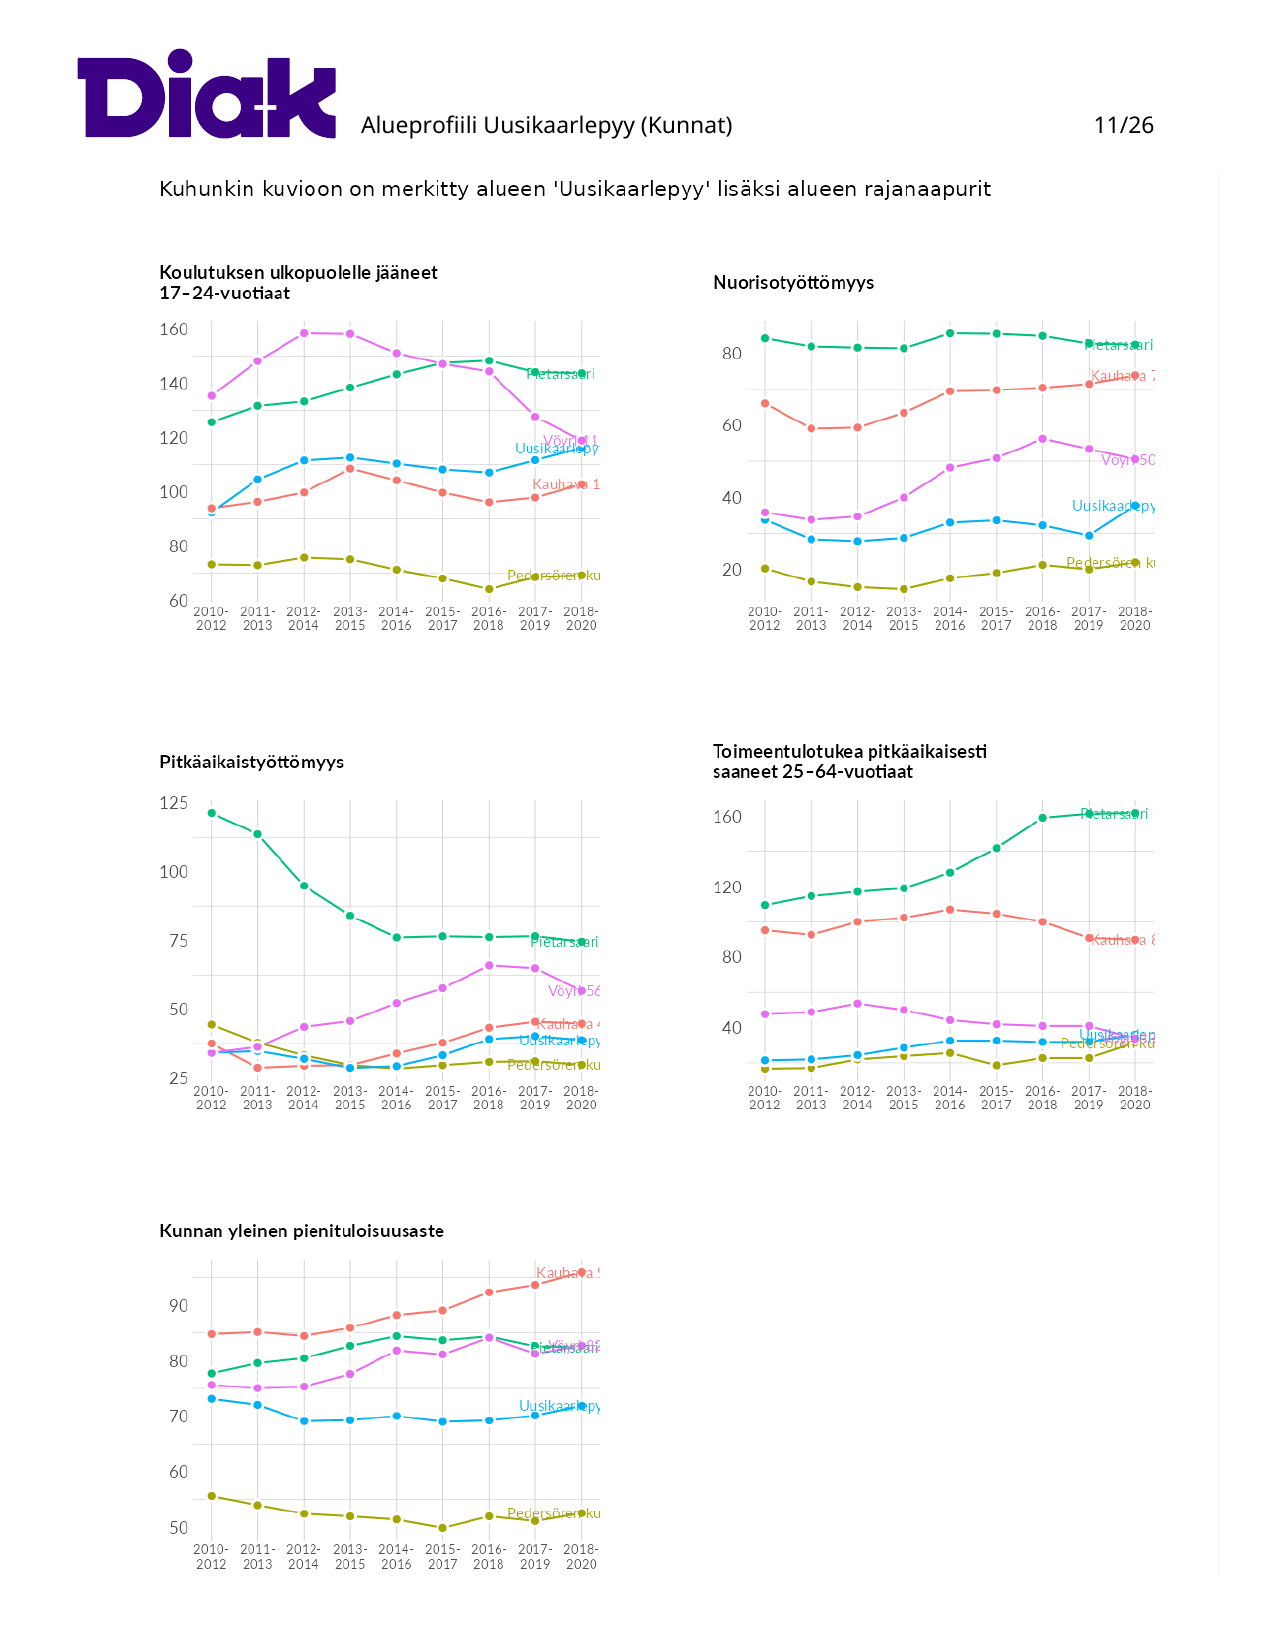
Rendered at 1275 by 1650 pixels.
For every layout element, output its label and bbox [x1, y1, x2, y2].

picture [93, 172, 1219, 1576]
